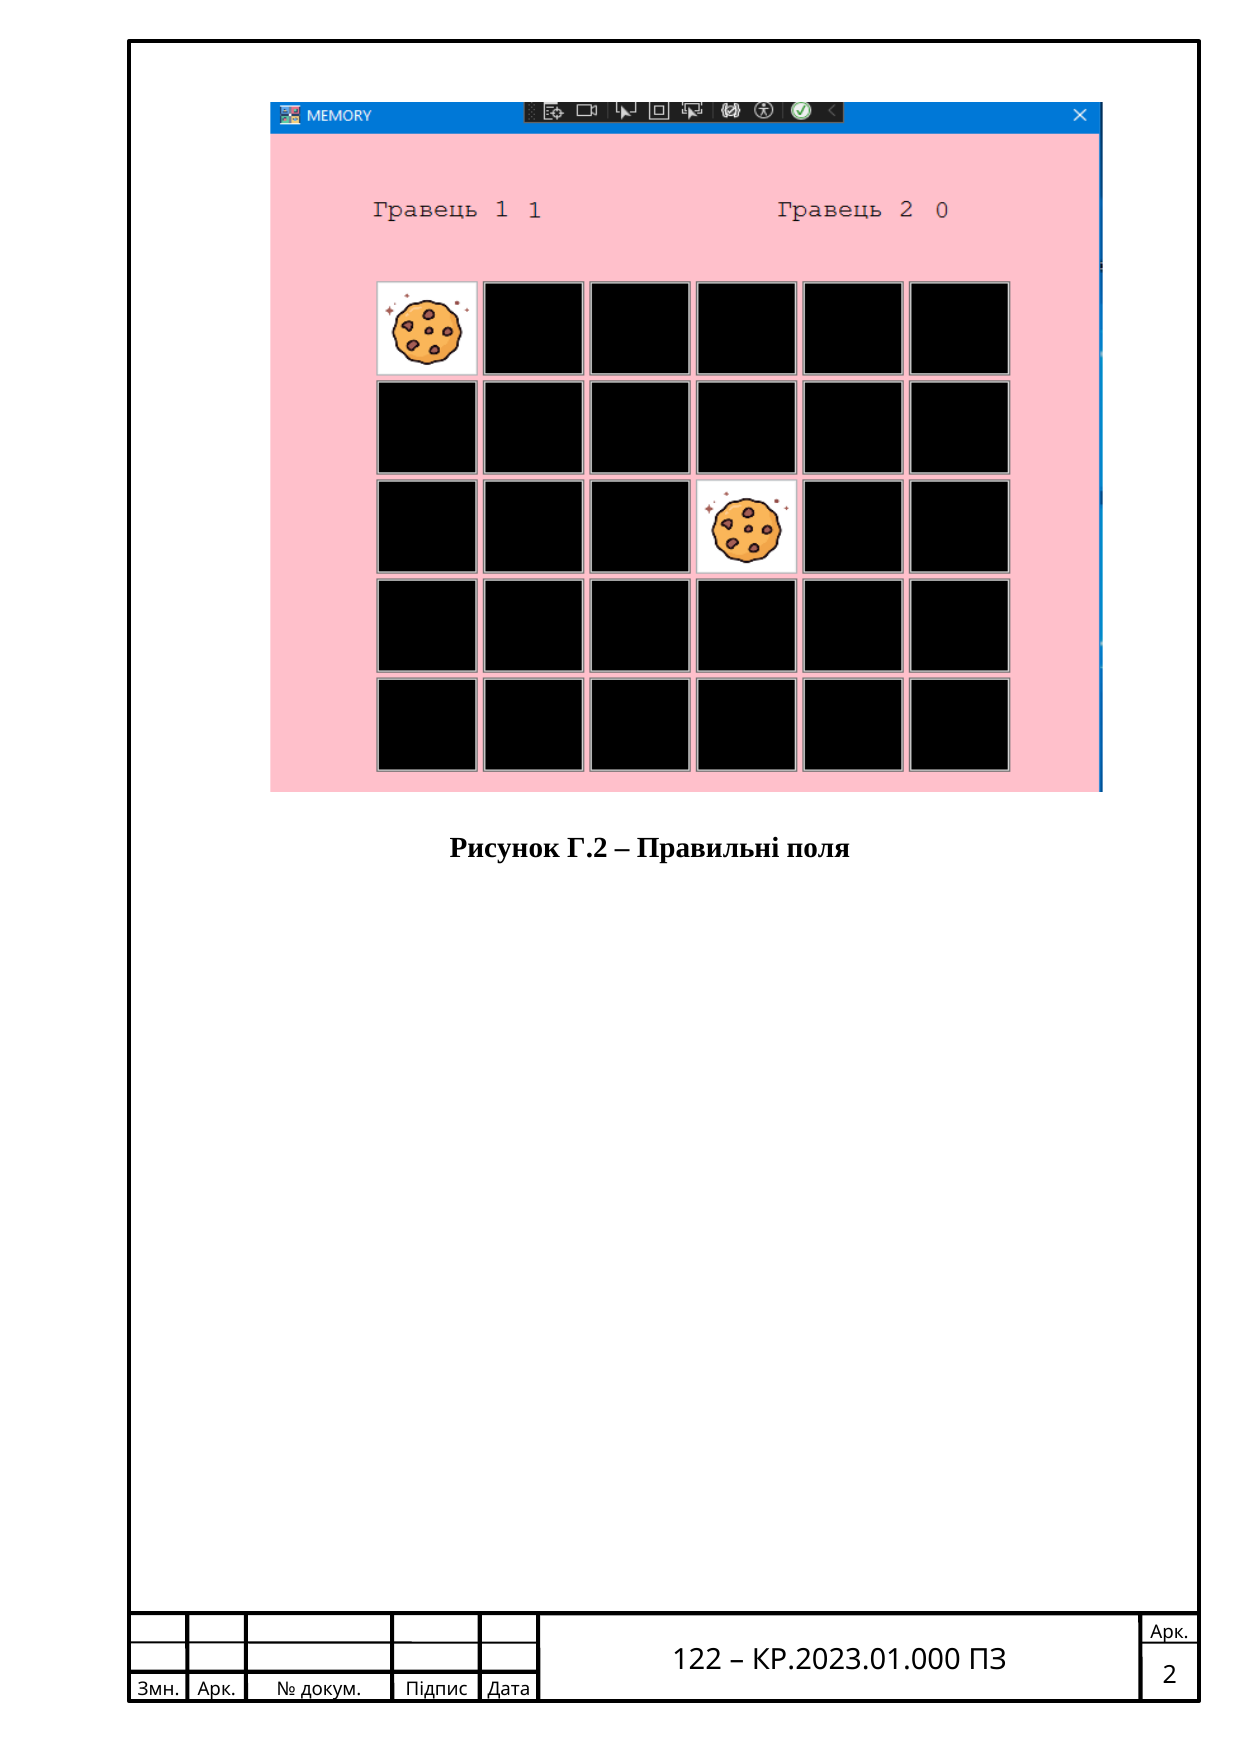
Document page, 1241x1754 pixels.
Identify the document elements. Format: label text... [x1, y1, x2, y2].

picture [270, 102, 1103, 792]
